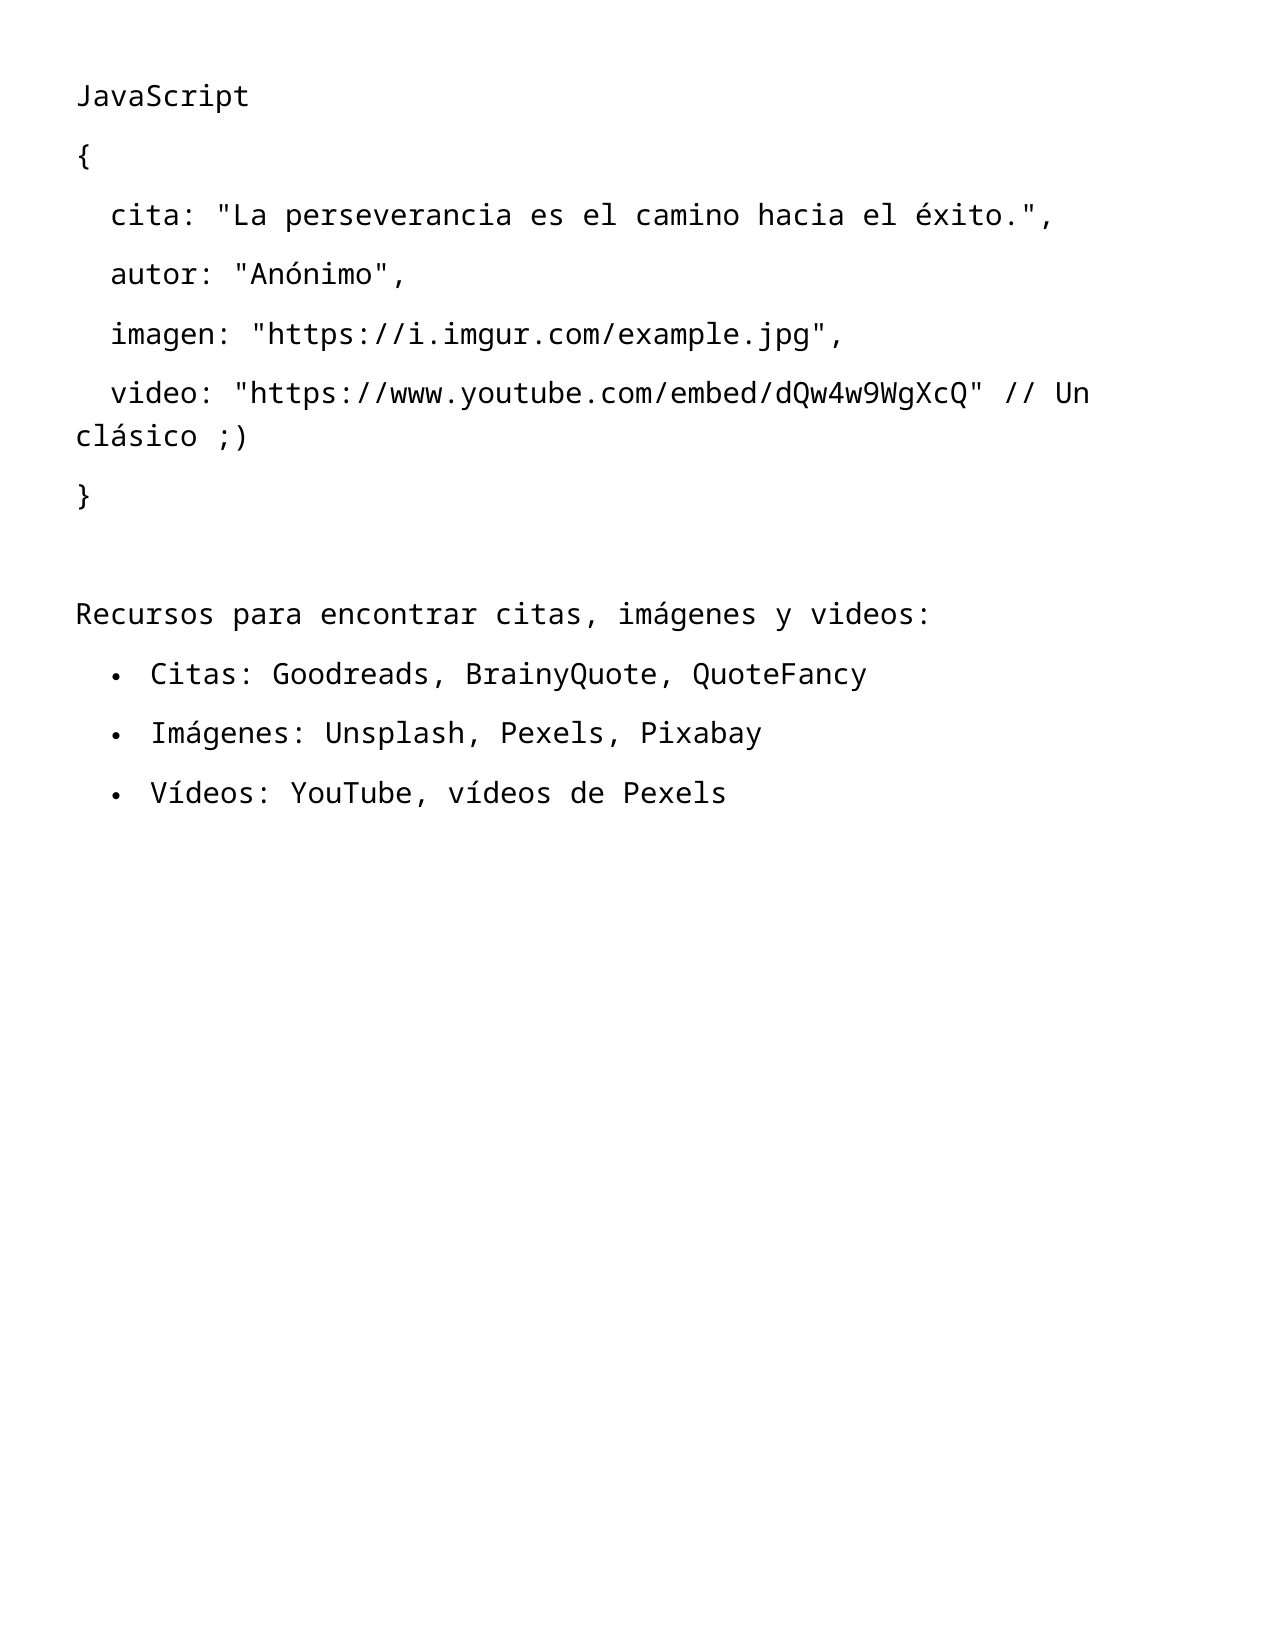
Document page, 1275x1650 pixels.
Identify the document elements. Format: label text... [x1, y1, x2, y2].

text Recursos para encontrar citas, imágenes y videos: [75, 594, 1200, 633]
text } [75, 475, 1200, 514]
text autor: "Anónimo", [75, 253, 1200, 293]
text imagen: "https://i.imgur.com/example.jpg", [75, 313, 1200, 353]
list Imágenes: Unsplash, Pexels, Pixabay [112, 713, 1200, 752]
text { [75, 134, 1200, 174]
list Vídeos: YouTube, vídeos de Pexels [112, 772, 1200, 812]
text cita: "La perseverancia es el camino hacia el éxito.", [75, 194, 1200, 234]
text JavaScript [75, 75, 1200, 115]
text video: "https://www.youtube.com/embed/dQw4w9WgXcQ" // Un clásico ;) [75, 372, 1200, 455]
list Citas: Goodreads, BrainyQuote, QuoteFancy [112, 653, 1200, 693]
